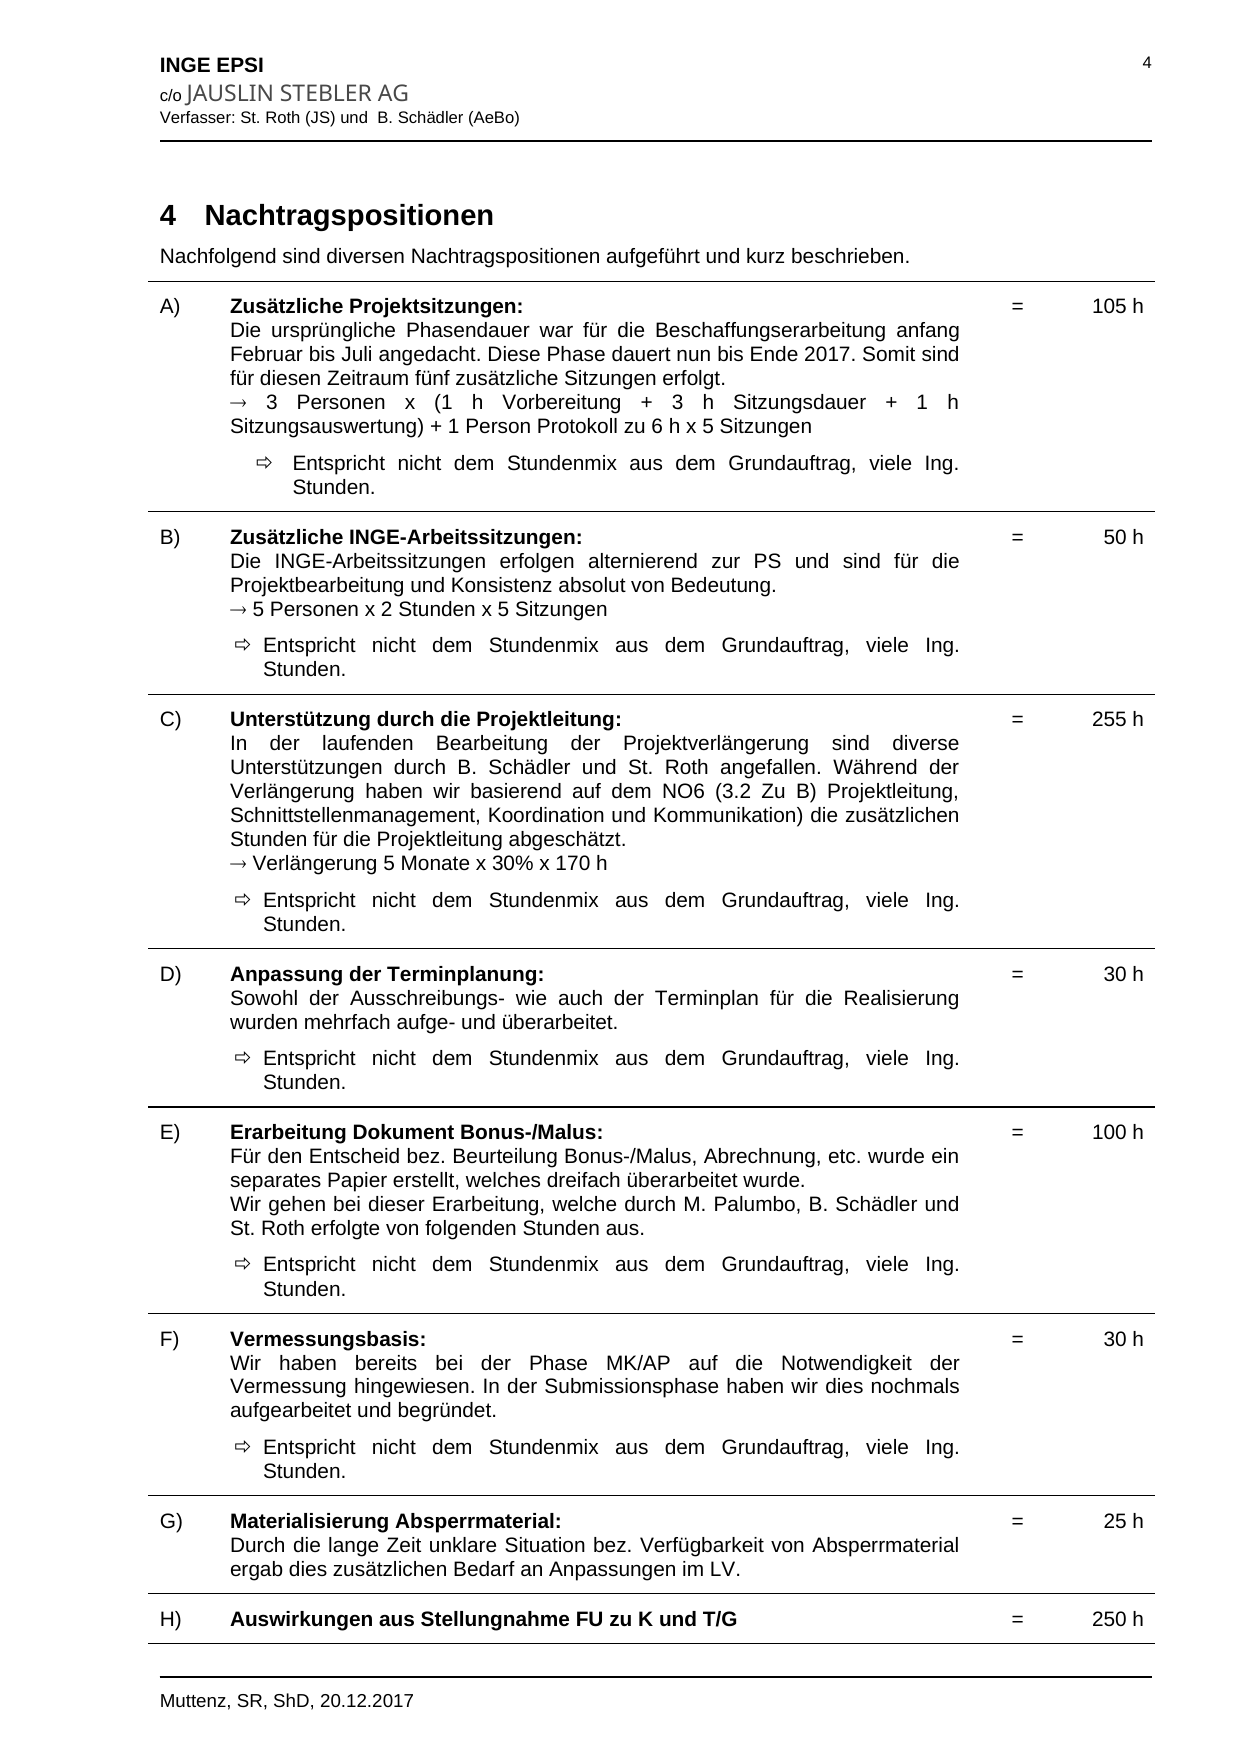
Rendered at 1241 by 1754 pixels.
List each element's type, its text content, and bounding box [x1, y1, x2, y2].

table_cell 250 h [1063, 1594, 1155, 1643]
table_cell 25 h [1063, 1496, 1155, 1593]
table_cell Unterstützung durch die Projektleitung: In der laufenden Bearbeitung der Projektverlängerung sind diverse Unterstützungen durch B. Schädler und St. Roth angefallen. Während der Verlängerung haben wir basierend auf dem NO6 (3.2 Zu B) Projektleitung, Schnittstellenmanagement, Koordination und Kommunikation) die zusätzlichen Stunden für die Projektleitung abgeschätzt. Verlängerung 5 Monate x 30% x 170 h Entspricht nicht dem Stundenmix aus dem Grundauftrag, viele Ing. Stunden. [219, 695, 972, 948]
table_cell = [972, 1496, 1063, 1593]
table_cell = [972, 512, 1063, 694]
table_cell = [972, 1314, 1063, 1495]
table_cell [148, 512, 218, 694]
table_cell Vermessungsbasis: Wir haben bereits bei der Phase MK/AP auf die Notwendigkeit der Vermessung hingewiesen. In der Submissionsphase haben wir dies nochmals aufgearbeitet und begründet. Entspricht nicht dem Stundenmix aus dem Grundauftrag, viele Ing. Stunden. [219, 1314, 972, 1495]
table_cell Zusätzliche INGE-Arbeitssitzungen: Die INGE-Arbeitssitzungen erfolgen alternierend zur PS und sind für die Projektbearbeitung und Konsistenz absolut von Bedeutung. 5 Personen x 2 Stunden x 5 Sitzungen Entspricht nicht dem Stundenmix aus dem Grundauftrag, viele Ing. Stunden. [219, 512, 972, 694]
table_cell Materialisierung Absperrmaterial: Durch die lange Zeit unklare Situation bez. Verfügbarkeit von Absperrmaterial ergab dies zusätzlichen Bedarf an Anpassungen im LV. [219, 1496, 972, 1593]
table_cell [148, 1496, 218, 1593]
table_cell = [972, 949, 1063, 1106]
table_cell [148, 1594, 218, 1643]
table_header = [972, 282, 1063, 511]
table_cell 30 h [1063, 949, 1155, 1106]
table_cell = [972, 1108, 1063, 1313]
table_cell Anpassung der Terminplanung: Sowohl der Ausschreibungs- wie auch der Terminplan für die Realisierung wurden mehrfach aufge- und überarbeitet. Entspricht nicht dem Stundenmix aus dem Grundauftrag, viele Ing. Stunden. [219, 949, 972, 1106]
text Nachfolgend sind diversen Nachtragspositionen aufgeführt und kurz beschrieben. [159, 244, 1152, 268]
table_cell [148, 695, 218, 948]
table_header 105 h [1063, 282, 1155, 511]
table_header [148, 282, 218, 511]
table_header Zusätzliche Projektsitzungen: Die ursprüngliche Phasendauer war für die Beschaffungserarbeitung anfang Februar bis Juli angedacht. Diese Phase dauert nun bis Ende 2017. Somit sind für diesen Zeitraum fünf zusätzliche Sitzungen erfolgt. 3 Personen x (1 h Vorbereitung + 3 h Sitzungsdauer + 1 h Sitzungsauswertung) + 1 Person Protokoll zu 6 h x 5 Sitzungen Entspricht nicht dem Stundenmix aus dem Grundauftrag, viele Ing. Stunden. [219, 282, 972, 511]
table_cell [148, 1108, 218, 1313]
subtitle Nachtragspositionen [159, 198, 1152, 232]
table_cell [219, 1594, 972, 1643]
table_cell = [972, 1594, 1063, 1643]
table_cell [148, 1314, 218, 1495]
table_cell 255 h [1063, 695, 1155, 948]
table_cell = [972, 695, 1063, 948]
table_cell 50 h [1063, 512, 1155, 694]
table_cell [148, 949, 218, 1106]
table_cell Erarbeitung Dokument Bonus-/Malus: Für den Entscheid bez. Beurteilung Bonus-/Malus, Abrechnung, etc. wurde ein separates Papier erstellt, welches dreifach überarbeitet wurde. Wir gehen bei dieser Erarbeitung, welche durch M. Palumbo, B. Schädler und St. Roth erfolgte von folgenden Stunden aus. Entspricht nicht dem Stundenmix aus dem Grundauftrag, viele Ing. Stunden. [219, 1108, 972, 1313]
table_cell 100 h [1063, 1108, 1155, 1313]
table_cell 30 h [1063, 1314, 1155, 1495]
